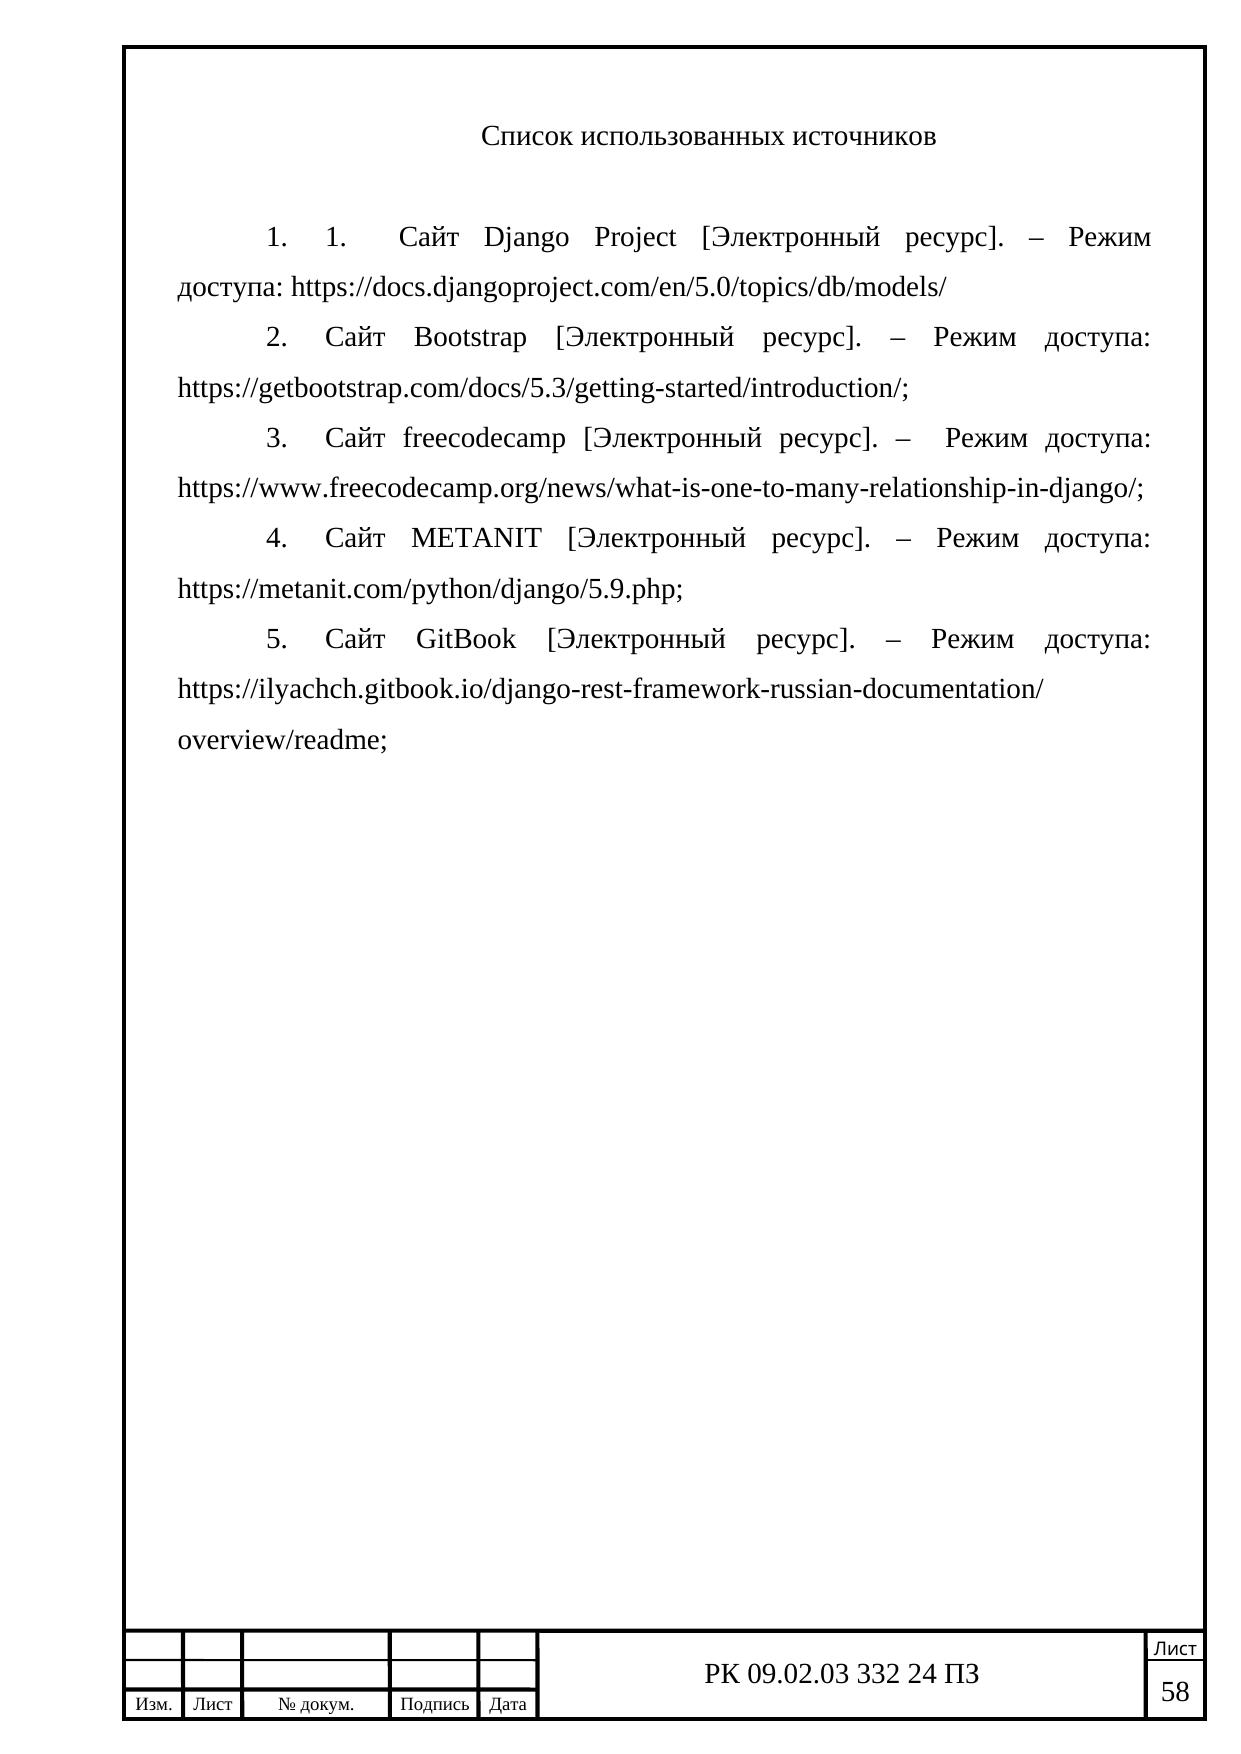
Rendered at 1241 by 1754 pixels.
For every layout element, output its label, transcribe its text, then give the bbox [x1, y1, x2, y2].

list 1. Сайт Django Project [Электронный ресурс]. – Режим доступа: https://docs.djangoproject.com/en/5.0/topics/db/models/ [177, 219, 1152, 303]
list Сайт Bootstrap [Электронный ресурс]. – Режим доступа: https://getbootstrap.com/docs/5.3/getting-started/introduction/; [177, 319, 1152, 403]
list Сайт METANIT [Электронный ресурс]. – Режим доступа: https://metanit.com/python/django/5.9.php; [177, 521, 1152, 604]
list Список использованных источников [177, 118, 1152, 152]
list Сайт GitBook [Электронный ресурс]. – Режим доступа: https://ilyachch.gitbook.io/django-rest-framework-russian-documentation/overview/readme; [177, 621, 1152, 755]
list Сайт freecodecamp [Электронный ресурс]. – Режим доступа: https://www.freecodecamp.org/news/what-is-one-to-many-relationship-in-django/; [177, 420, 1152, 504]
